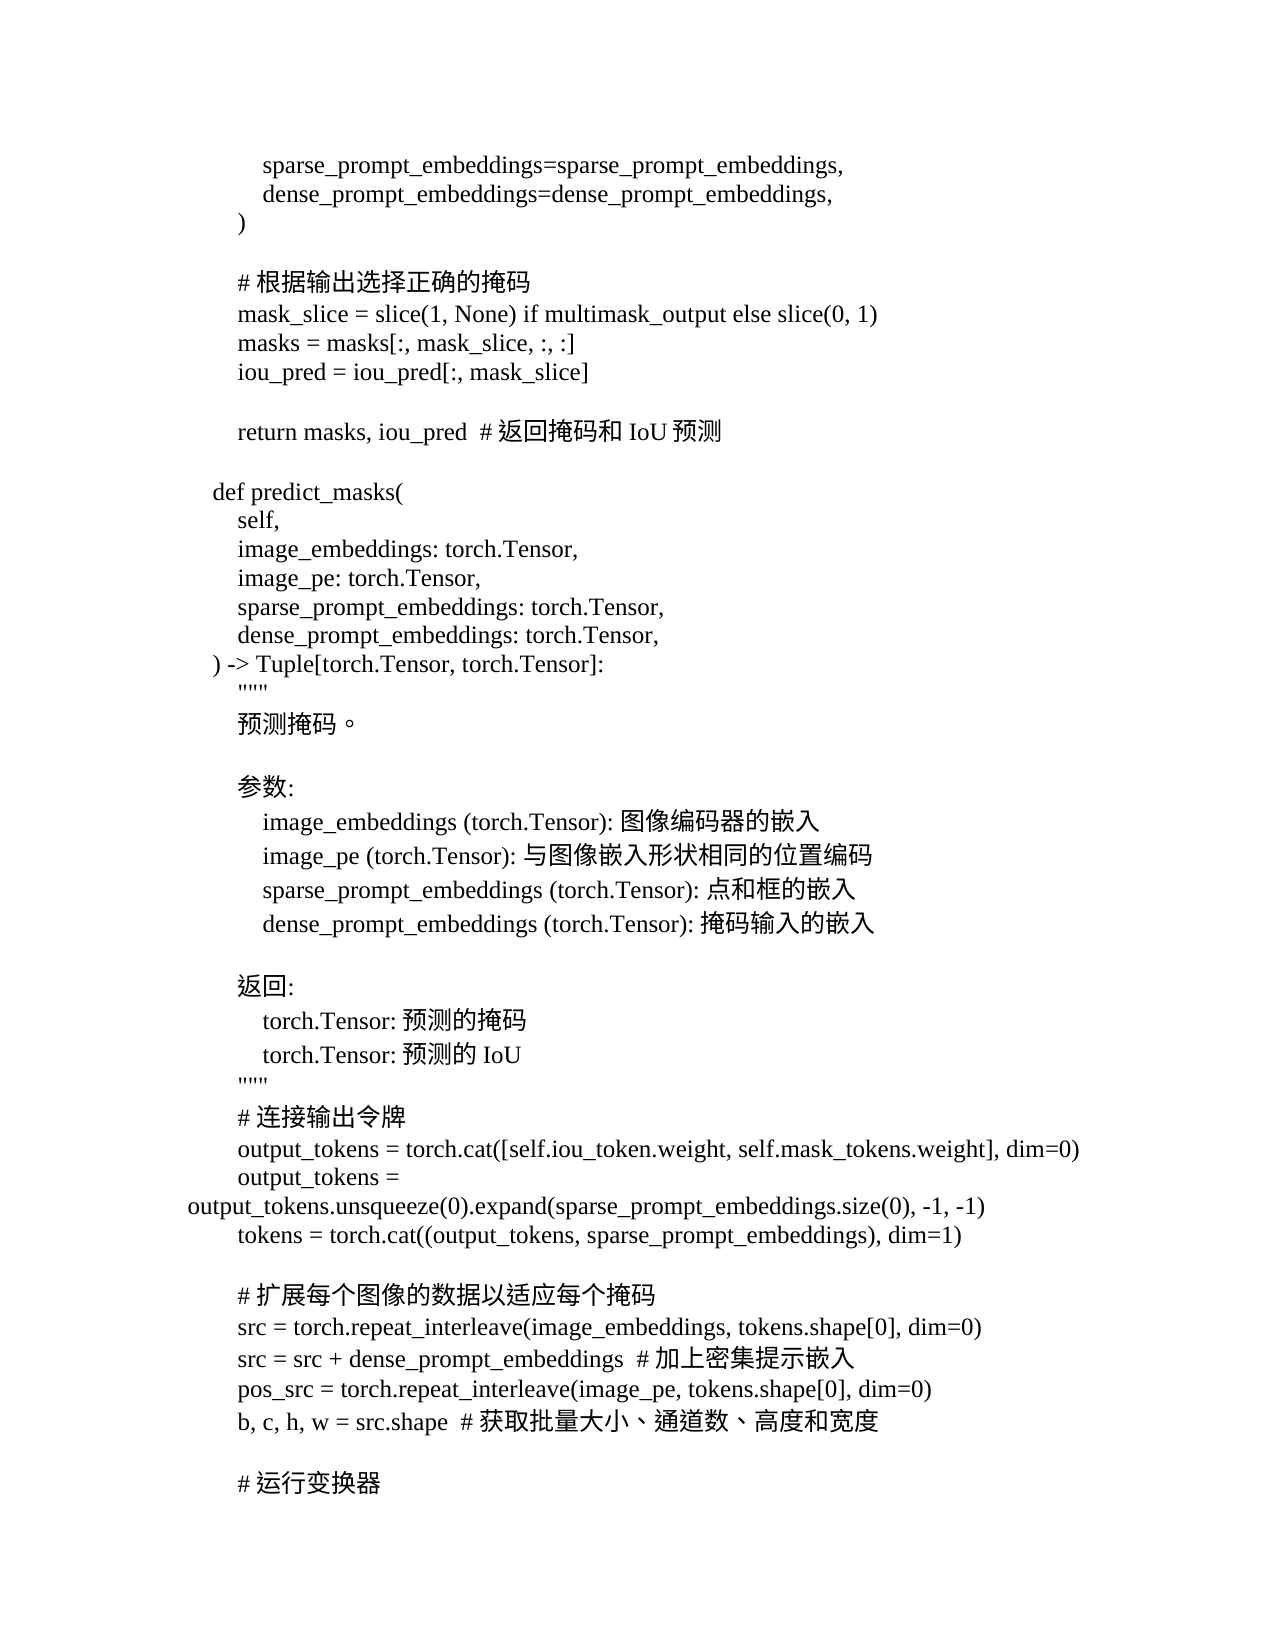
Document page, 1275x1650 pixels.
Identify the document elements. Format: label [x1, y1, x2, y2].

text [187, 150, 1087, 1500]
